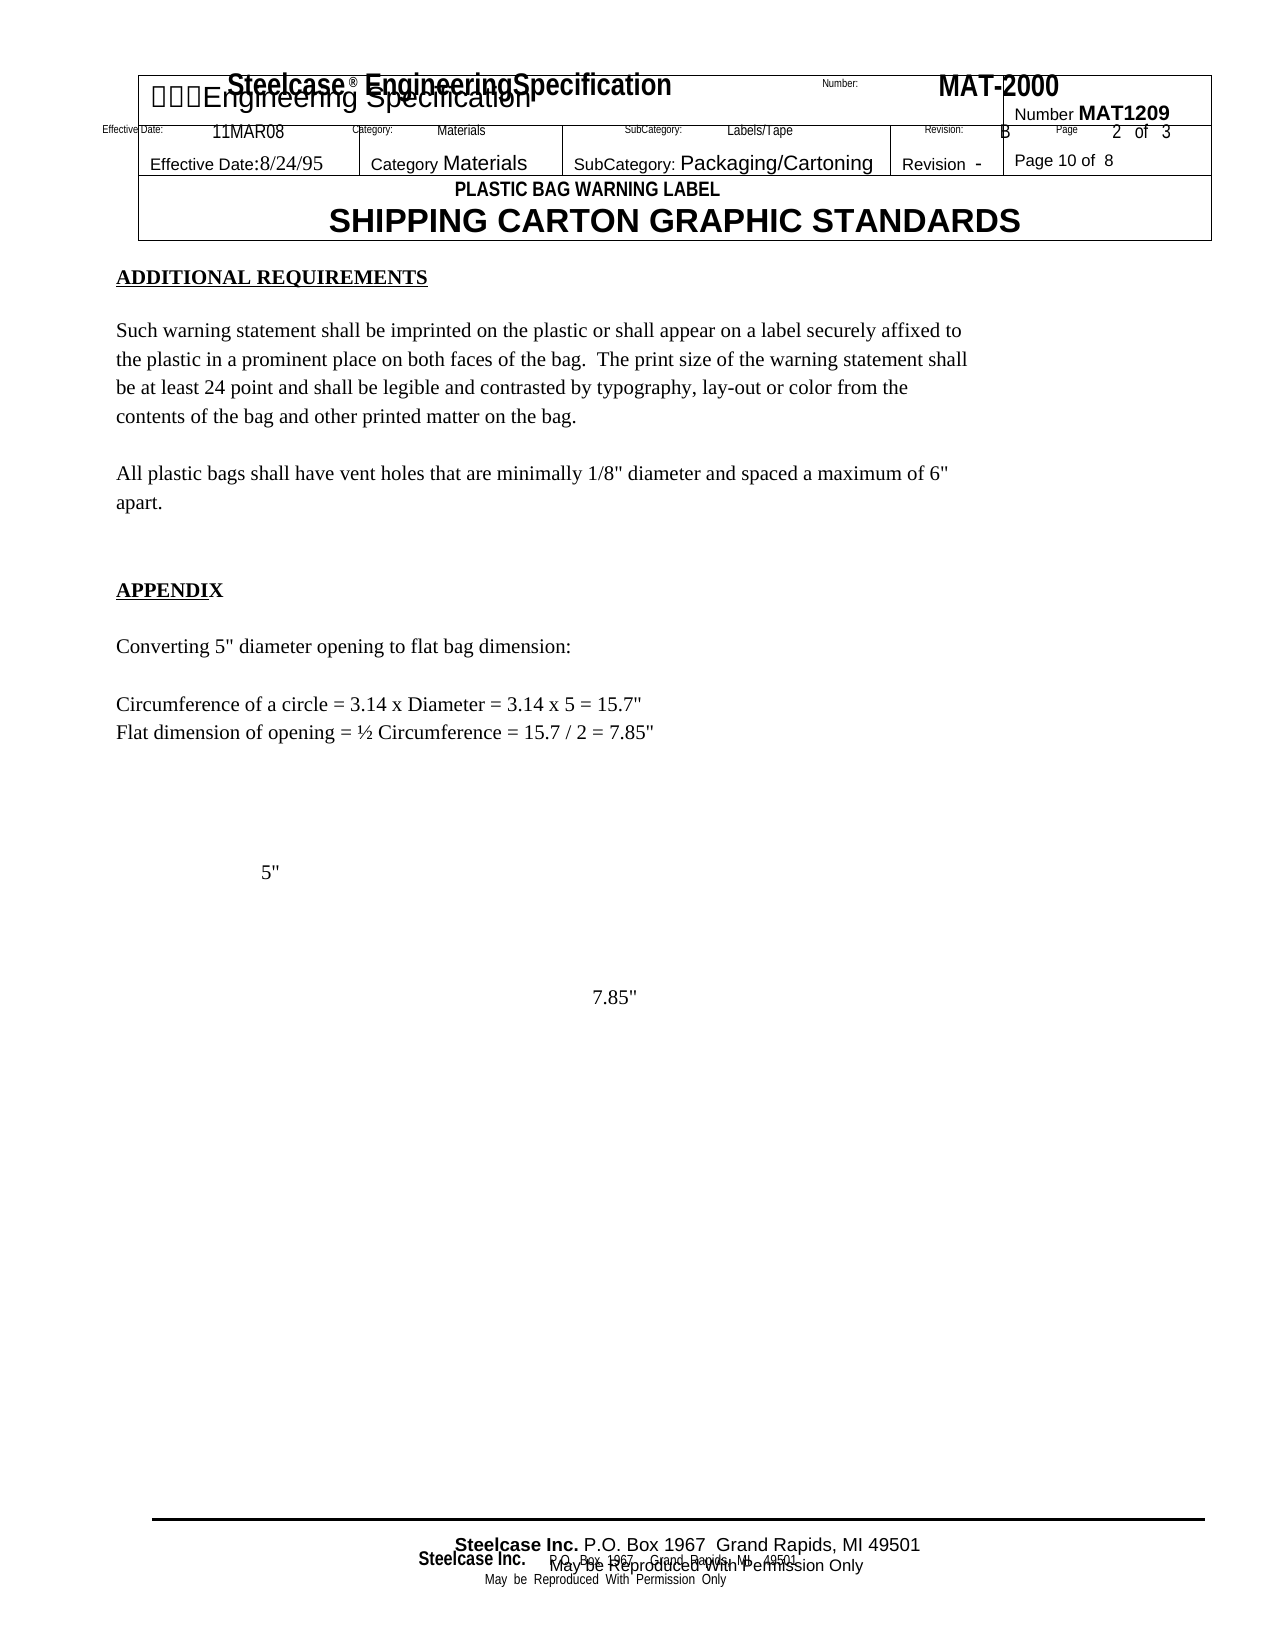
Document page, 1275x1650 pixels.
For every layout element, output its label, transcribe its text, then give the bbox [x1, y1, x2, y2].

text 7.85" [593, 985, 653, 1009]
text Steelcase Inc. P.O. Box 1967 Grand Rapids, MI 49501 [419, 1547, 930, 1570]
text Circumference of a circle = 3.14 x Diameter = 3.14 x 5 = 15.7" [116, 688, 827, 717]
text apart. [116, 486, 1241, 515]
text Such warning statement shall be imprinted on the plastic or shall appear on a label securely affixed to [116, 316, 1241, 343]
text Steelcase ® EngineeringSpecification [221, 66, 739, 102]
text 11MAR08 [213, 119, 313, 142]
text MAT-2000 [939, 67, 1113, 103]
text Labels/Tape [728, 122, 826, 138]
text PLASTIC BAG WARNING LABEL [455, 177, 881, 201]
text May be Reproduced With Permission Only [419, 1570, 930, 1589]
text SubCategory: [625, 122, 710, 136]
text Category: [353, 122, 413, 136]
text B [1000, 119, 1016, 142]
text APPENDIX [116, 578, 827, 602]
text Page [1056, 122, 1088, 136]
text contents of the bag and other printed matter on the bag. [116, 400, 1241, 429]
text 2 of 3 [1113, 119, 1185, 142]
text Materials [438, 122, 510, 138]
text All plastic bags shall have vent holes that are minimally 1/8" diameter and spaced a maximum of 6" [116, 458, 1241, 486]
text ADDITIONAL REQUIREMENTS [116, 265, 1241, 289]
text be at least 24 point and shall be legible and contrasted by typography, lay-out or color from the [116, 372, 1241, 400]
text Converting 5" diameter opening to flat bag dimension: [116, 631, 827, 659]
text Revision: [925, 122, 983, 136]
text Number: [823, 76, 875, 89]
text Flat dimension of opening = ½ Circumference = 15.7 / 2 = 7.85" [116, 717, 827, 746]
text Effective Date: [103, 122, 193, 136]
text 5" [261, 860, 287, 884]
text the plastic in a prominent place on both faces of the bag. The print size of the warning statement shall [116, 343, 1241, 372]
